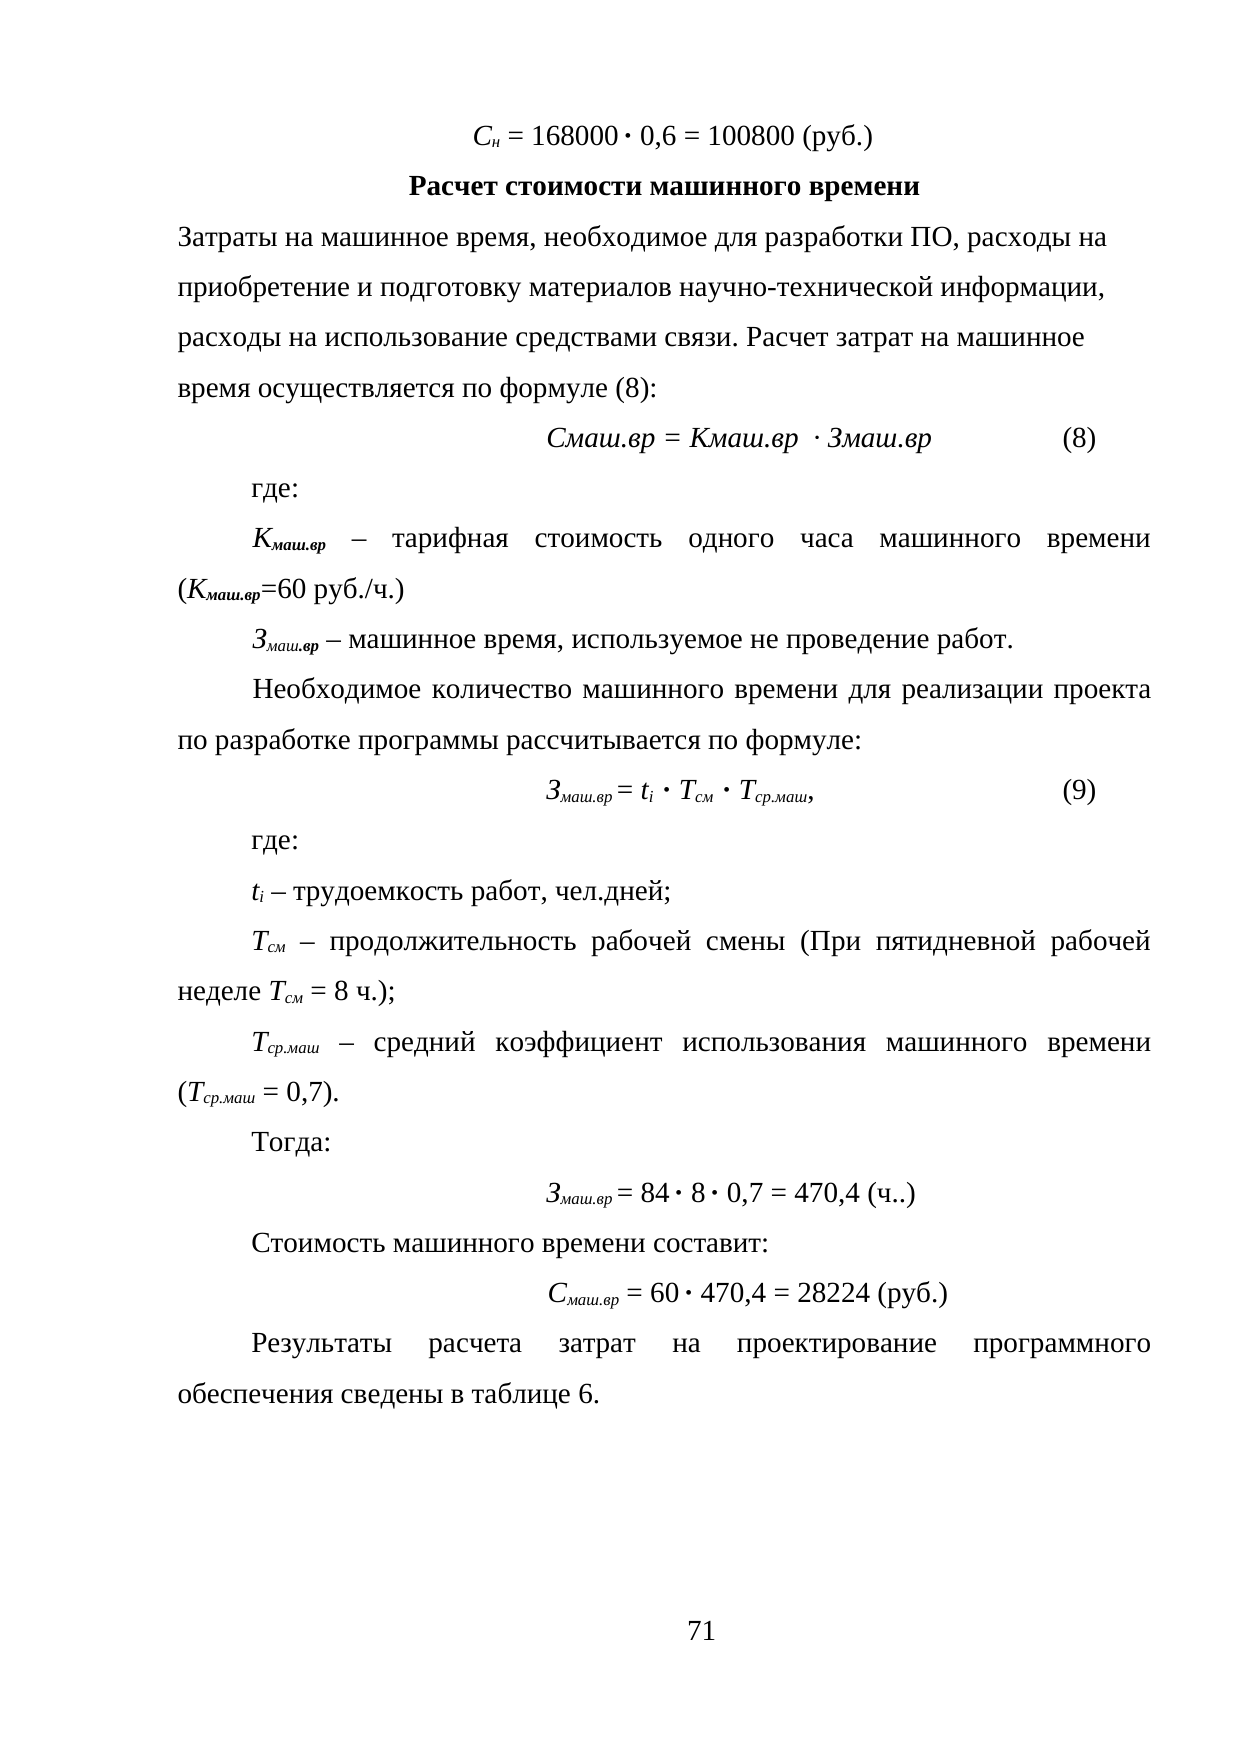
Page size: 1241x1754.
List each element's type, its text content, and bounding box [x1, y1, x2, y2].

text Смаш.вр = Кмаш.вр · Змаш.вр (8) [398, 420, 1152, 453]
text Результаты расчета затрат на проектирование программного обеспечения сведены в таблице 6. [177, 1326, 1152, 1409]
text Стоимость машинного времени составит: [177, 1225, 1152, 1258]
text Тогда: [177, 1124, 1152, 1158]
text Расчет стоимости машинного времени [177, 168, 1152, 202]
text Tсм – продолжительность рабочей смены (При пятидневной рабочей неделе Tсм = 8 ч.); [177, 923, 1152, 1007]
text Затраты на машинное время, необходимое для разработки ПО, расходы на приобретение и подготовку материалов научно-технической информации, расходы на использование средствами связи. Расчет затрат на машинное время осуществляется по формуле (8): [177, 219, 1152, 403]
text Сн = 168000 · 0,6 = 100800 (руб.) [398, 118, 1152, 152]
text Змаш.вр = ti · Tсм · Tср.маш, (9) [177, 772, 1152, 806]
text Смаш.вр = 60 · 470,4 = 28224 (руб.) [177, 1275, 1152, 1309]
text Tср.маш – средний коэффициент использования машинного времени (Tср.маш = 0,7). [177, 1024, 1152, 1108]
text Змаш.вр – машинное время, используемое не проведение работ. [177, 621, 1152, 655]
text Необходимое количество машинного времени для реализации проекта по разработке программы рассчитывается по формуле: [177, 672, 1152, 755]
text Змаш.вр = 84 · 8 · 0,7 = 470,4 (ч..) [472, 1175, 1152, 1208]
text где: [177, 822, 1152, 856]
text где: [177, 470, 1152, 504]
text ti – трудоемкость работ, чел.дней; [177, 873, 1152, 906]
text Кмаш.вр – тарифная стоимость одного часа машинного времени (Кмаш.вр=60 руб./ч.) [177, 521, 1152, 604]
